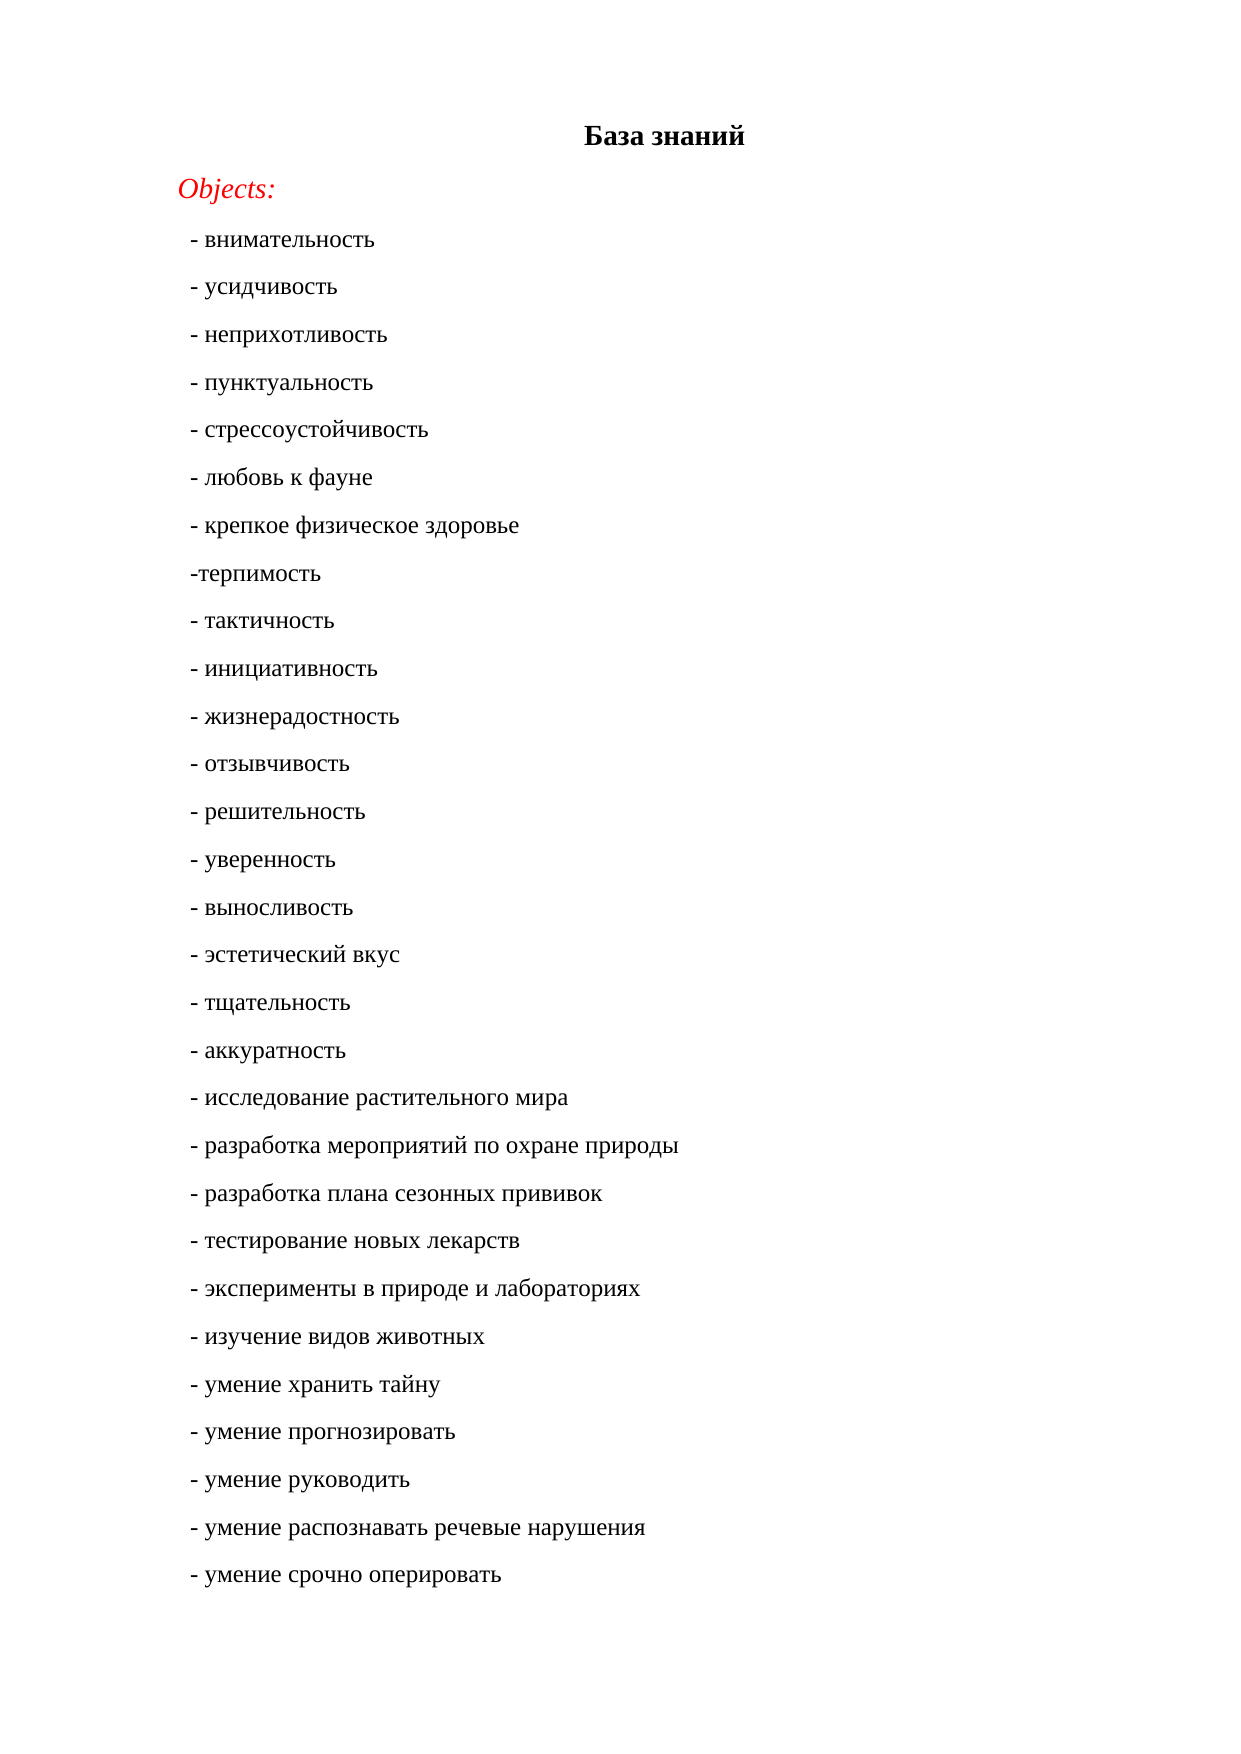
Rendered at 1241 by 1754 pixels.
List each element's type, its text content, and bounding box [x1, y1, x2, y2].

text - пунктуальность [177, 367, 1152, 396]
text Objects: [177, 171, 1152, 204]
text - тактичность [177, 605, 1152, 634]
text - любовь к фауне [177, 462, 1152, 491]
text База знаний [177, 118, 1152, 152]
text - уверенность [177, 844, 1152, 873]
text - отзывчивость [177, 748, 1152, 777]
text - умение срочно оперировать [177, 1559, 1152, 1588]
text - инициативность [177, 653, 1152, 682]
text - усидчивость [177, 271, 1152, 300]
text - разработка мероприятий по охране природы [177, 1130, 1152, 1159]
text - эксперименты в природе и лабораториях [177, 1273, 1152, 1302]
text - разработка плана сезонных прививок [177, 1178, 1152, 1207]
text - неприхотливость [177, 319, 1152, 348]
text - тестирование новых лекарств [177, 1226, 1152, 1254]
text - умение прогнозировать [177, 1416, 1152, 1445]
text - жизнерадостность [177, 701, 1152, 729]
text - крепкое физическое здоровье [177, 510, 1152, 539]
text - выносливость [177, 892, 1152, 920]
text - тщательность [177, 987, 1152, 1016]
text - умение распознавать речевые нарушения [177, 1512, 1152, 1541]
text - изучение видов животных [177, 1321, 1152, 1350]
text -терпимость [177, 558, 1152, 586]
text - исследование растительного мира [177, 1082, 1152, 1111]
text - решительность [177, 796, 1152, 825]
text - эстетический вкус [177, 939, 1152, 968]
text - внимательность [177, 224, 1152, 252]
text - стрессоустойчивость [177, 414, 1152, 443]
text - аккуратность [177, 1035, 1152, 1063]
text - умение хранить тайну [177, 1369, 1152, 1397]
text - умение руководить [177, 1464, 1152, 1493]
